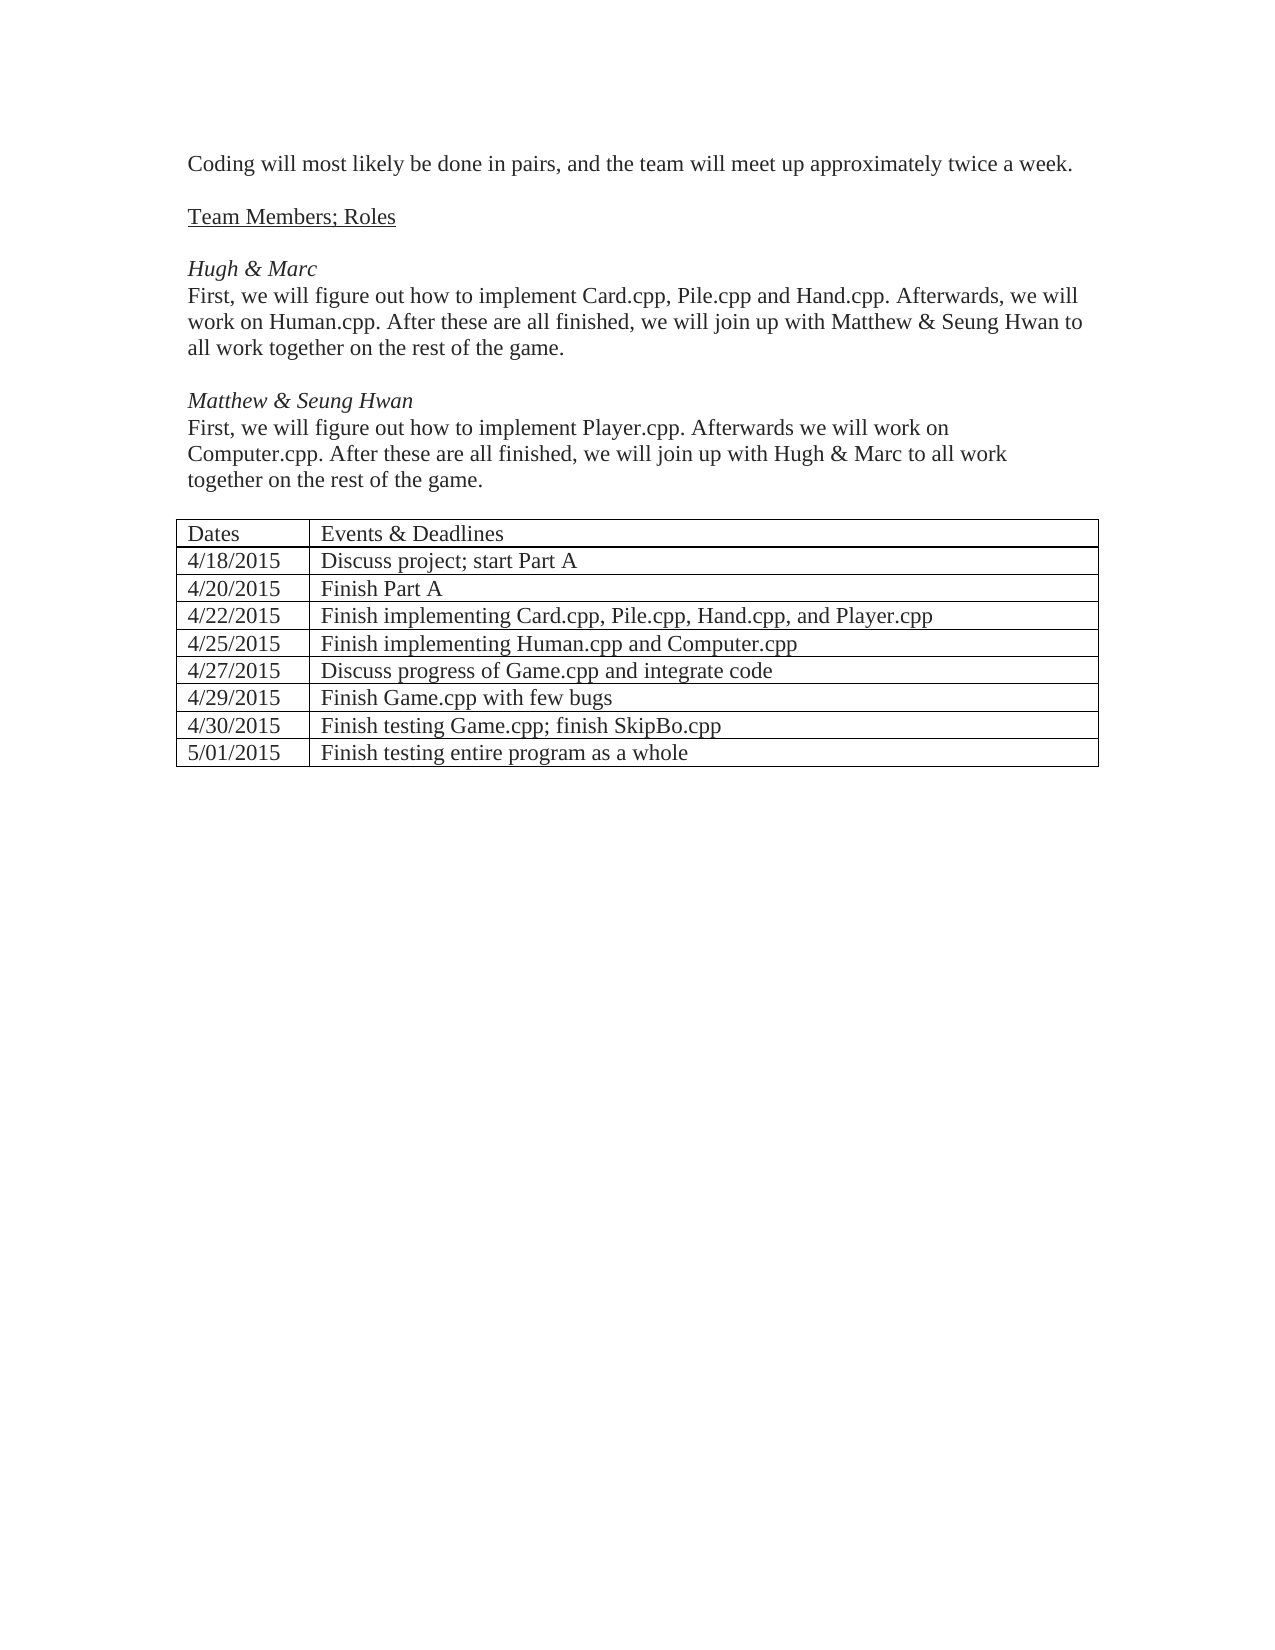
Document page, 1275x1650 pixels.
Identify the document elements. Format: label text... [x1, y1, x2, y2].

table_cell Finish Part A [310, 575, 1098, 601]
table_cell Discuss project; start Part A [310, 548, 1098, 574]
table_cell 4/29/2015 [177, 684, 309, 711]
table_cell Finish implementing Card.cpp, Pile.cpp, Hand.cpp, and Player.cpp [310, 602, 1098, 628]
text Coding will most likely be done in pairs, and the team will meet up approximately twice a week. [187, 150, 1087, 176]
table_header Dates [177, 520, 309, 546]
table_cell Discuss progress of Game.cpp and integrate code [310, 657, 1098, 683]
text First, we will figure out how to implement Player.cpp. Afterwards we will work on Computer.cpp. After these are all finished, we will join up with Hugh & Marc to all work together on the rest of the game. [187, 413, 1087, 493]
text Team Members; Roles [187, 203, 1087, 229]
table_cell Finish testing entire program as a whole [310, 739, 1098, 766]
table_cell 4/18/2015 [177, 548, 309, 574]
text First, we will figure out how to implement Card.cpp, Pile.cpp and Hand.cpp. Afterwards, we will work on Human.cpp. After these are all finished, we will join up with Matthew & Seung Hwan to all work together on the rest of the game. [187, 282, 1087, 361]
table_cell Finish implementing Human.cpp and Computer.cpp [310, 630, 1098, 656]
table_header Events & Deadlines [310, 520, 1098, 546]
text Hugh & Marc [187, 255, 1087, 282]
table_cell 4/30/2015 [177, 712, 309, 738]
table_cell Finish Game.cpp with few bugs [310, 684, 1098, 711]
table_cell 4/25/2015 [177, 630, 309, 656]
table_cell 4/22/2015 [177, 602, 309, 628]
table_cell Finish testing Game.cpp; finish SkipBo.cpp [310, 712, 1098, 738]
table_cell 4/27/2015 [177, 657, 309, 683]
table_cell 4/20/2015 [177, 575, 309, 601]
table_cell 5/01/2015 [177, 739, 309, 766]
text Matthew & Seung Hwan [187, 387, 1087, 413]
